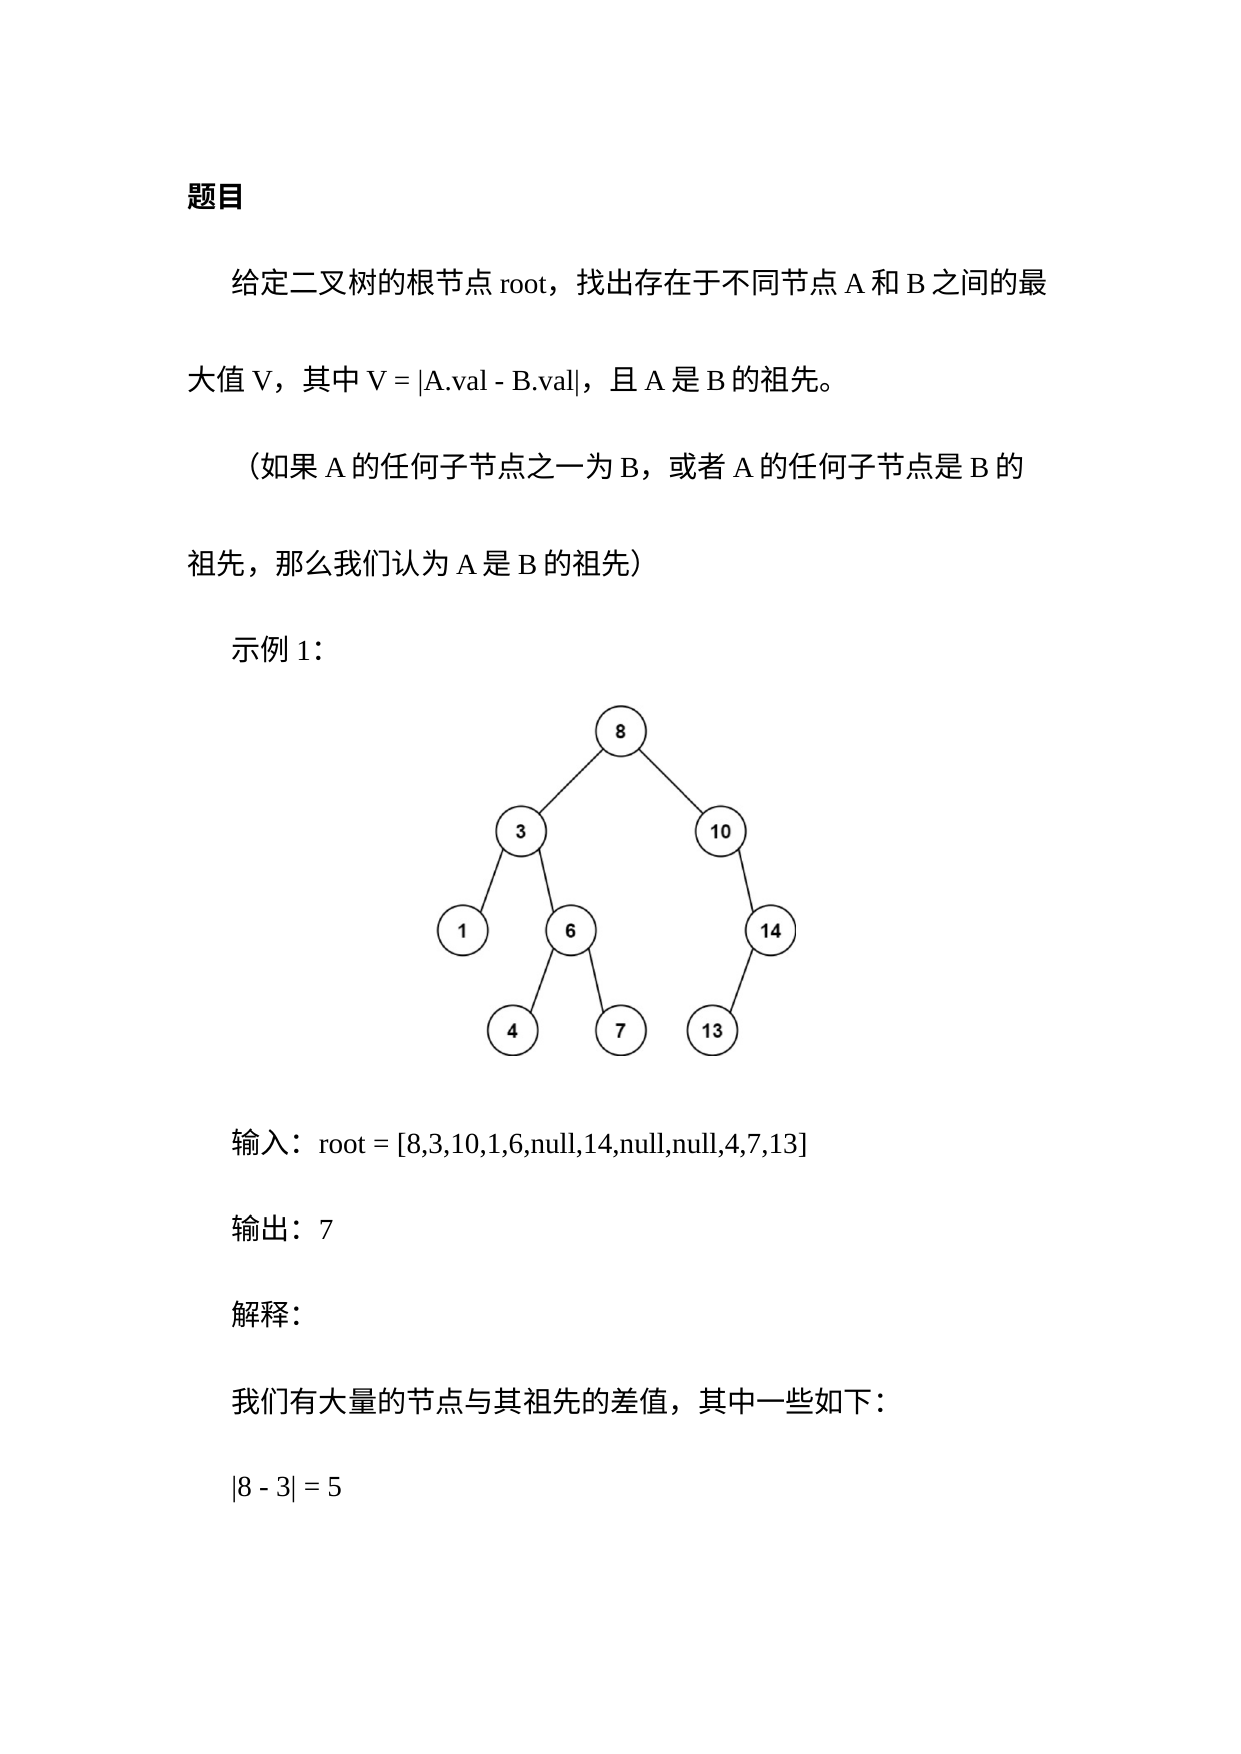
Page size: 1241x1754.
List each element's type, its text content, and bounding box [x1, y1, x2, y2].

text 我们有大量的节点与其祖先的差值，其中一些如下： [231, 1367, 1053, 1432]
text 输出：7 [231, 1194, 1053, 1259]
subtitle 题目 [187, 162, 1053, 227]
text 解释： [231, 1281, 1053, 1346]
picture [431, 701, 809, 1069]
text 示例 1： [231, 615, 1053, 680]
text （如果A的任何子节点之一为B，或者A的任何子节点是B的祖先，那么我们认为A是B的祖先） [187, 432, 1053, 594]
text 给定二叉树的根节点root，找出存在于不同节点A和B之间的最大值V，其中V = |A.val - B.val|，且A是B的祖先。 [187, 248, 1053, 411]
text 输入：root = [8,3,10,1,6,null,14,null,null,4,7,13] [231, 1108, 1053, 1173]
text |8 - 3| = 5 [231, 1453, 1053, 1518]
